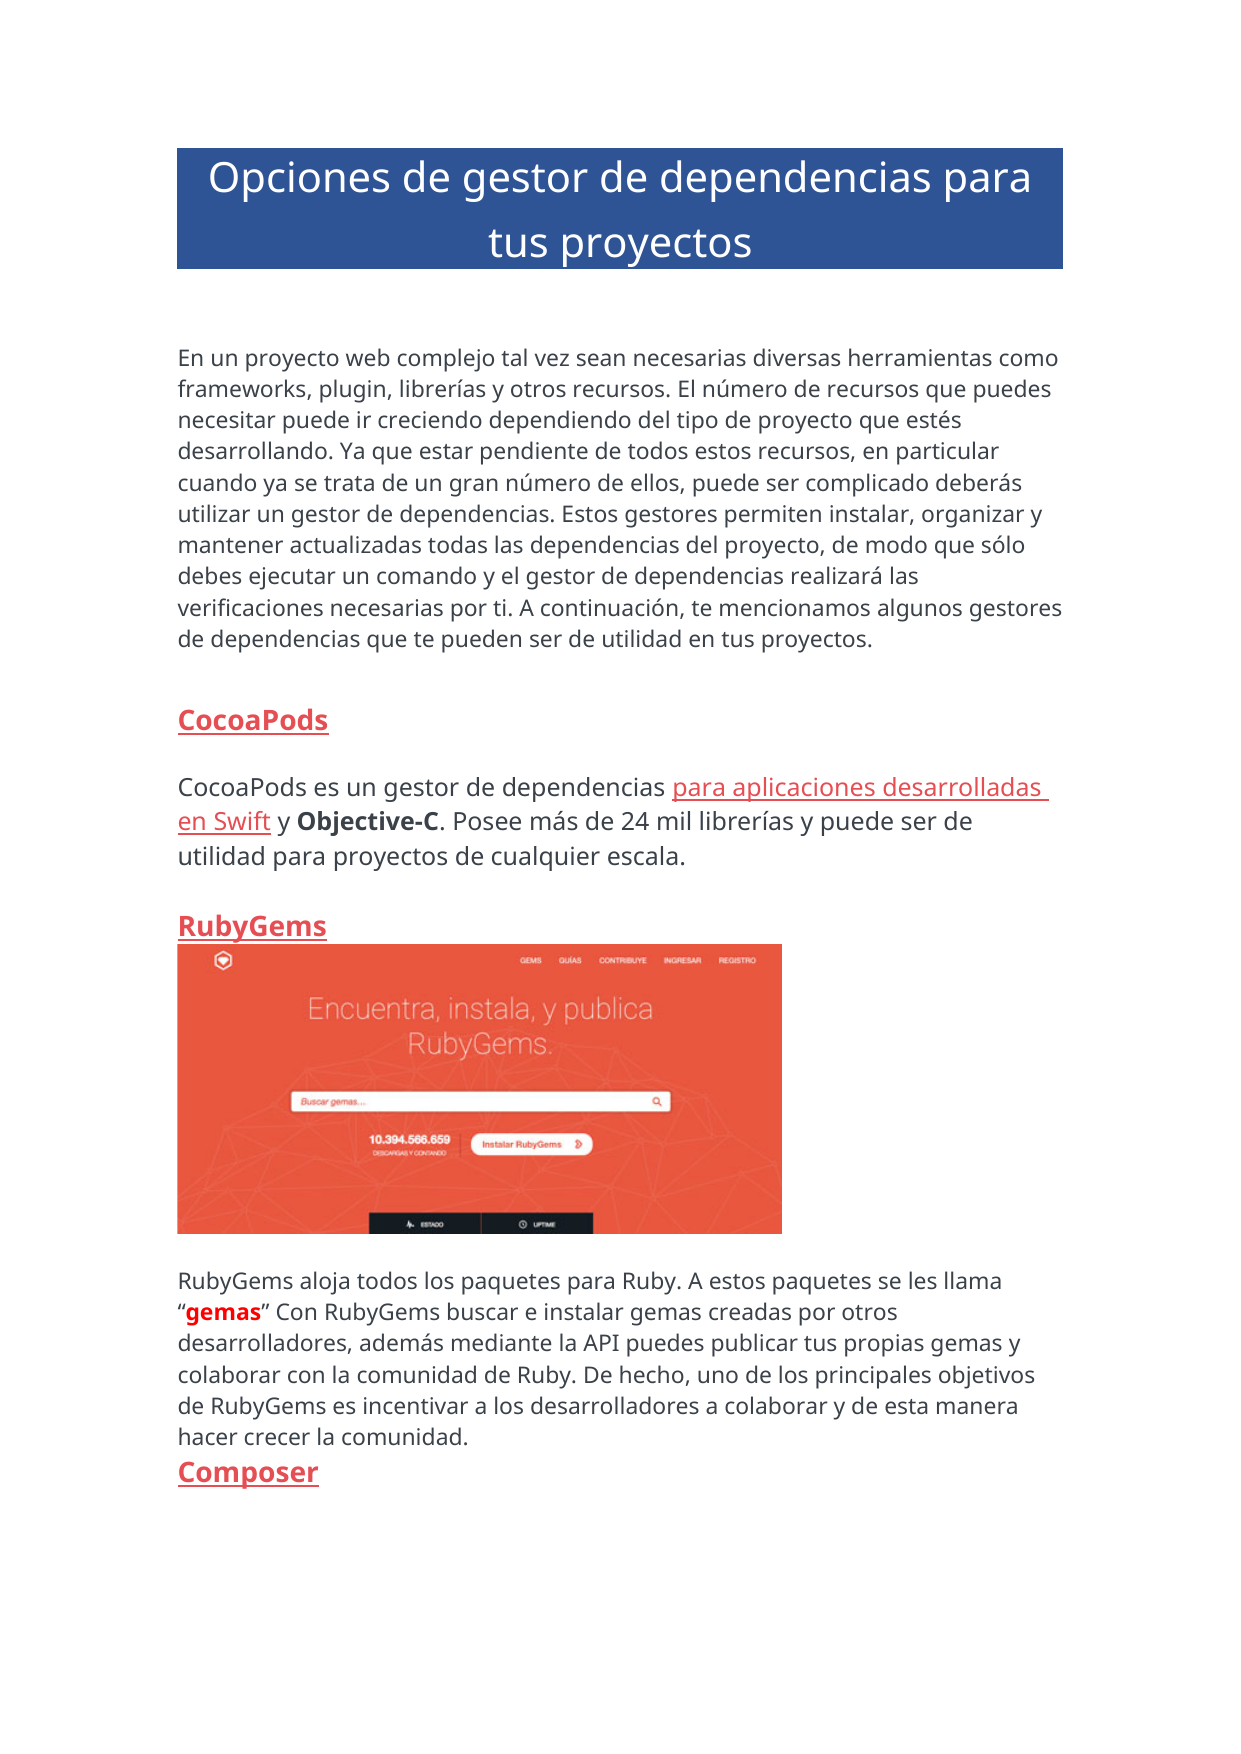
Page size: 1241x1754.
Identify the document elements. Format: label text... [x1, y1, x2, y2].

text En un proyecto web complejo tal vez sean necesarias diversas herramientas como frameworks, plugin, librerías y otros recursos. El número de recursos que puedes necesitar puede ir creciendo dependiendo del tipo de proyecto que estés desarrollando. Ya que estar pendiente de todos estos recursos, en particular cuando ya se trata de un gran número de ellos, puede ser complicado deberás utilizar un gestor de dependencias. Estos gestores permiten instalar, organizar y mantener actualizadas todas las dependencias del proyecto, de modo que sólo debes ejecutar un comando y el gestor de dependencias realizará las verificaciones necesarias por ti. A continuación, te mencionamos algunos gestores de dependencias que te pueden ser de utilidad en tus proyectos. [177, 341, 1063, 654]
text CocoaPods es un gestor de dependencias para aplicaciones desarrolladas en Swift y Objective-C. Posee más de 24 mil librerías y puede ser de utilidad para proyectos de cualquier escala. [177, 770, 1063, 872]
text RubyGems [177, 906, 1063, 944]
text Composer [177, 1452, 1063, 1491]
picture [177, 944, 782, 1234]
text RubyGems aloja todos los paquetes para Ruby. A estos paquetes se les llama “gemas” Con RubyGems buscar e instalar gemas creadas por otros desarrolladores, además mediante la API puedes publicar tus propias gemas y colaborar con la comunidad de Ruby. De hecho, uno de los principales objetivos de RubyGems es incentivar a los desarrolladores a colaborar y de esta manera hacer crecer la comunidad. [177, 1265, 1063, 1452]
text Opciones de gestor de dependencias para tus proyectos [177, 148, 1063, 269]
text CocoaPods [177, 700, 1063, 739]
